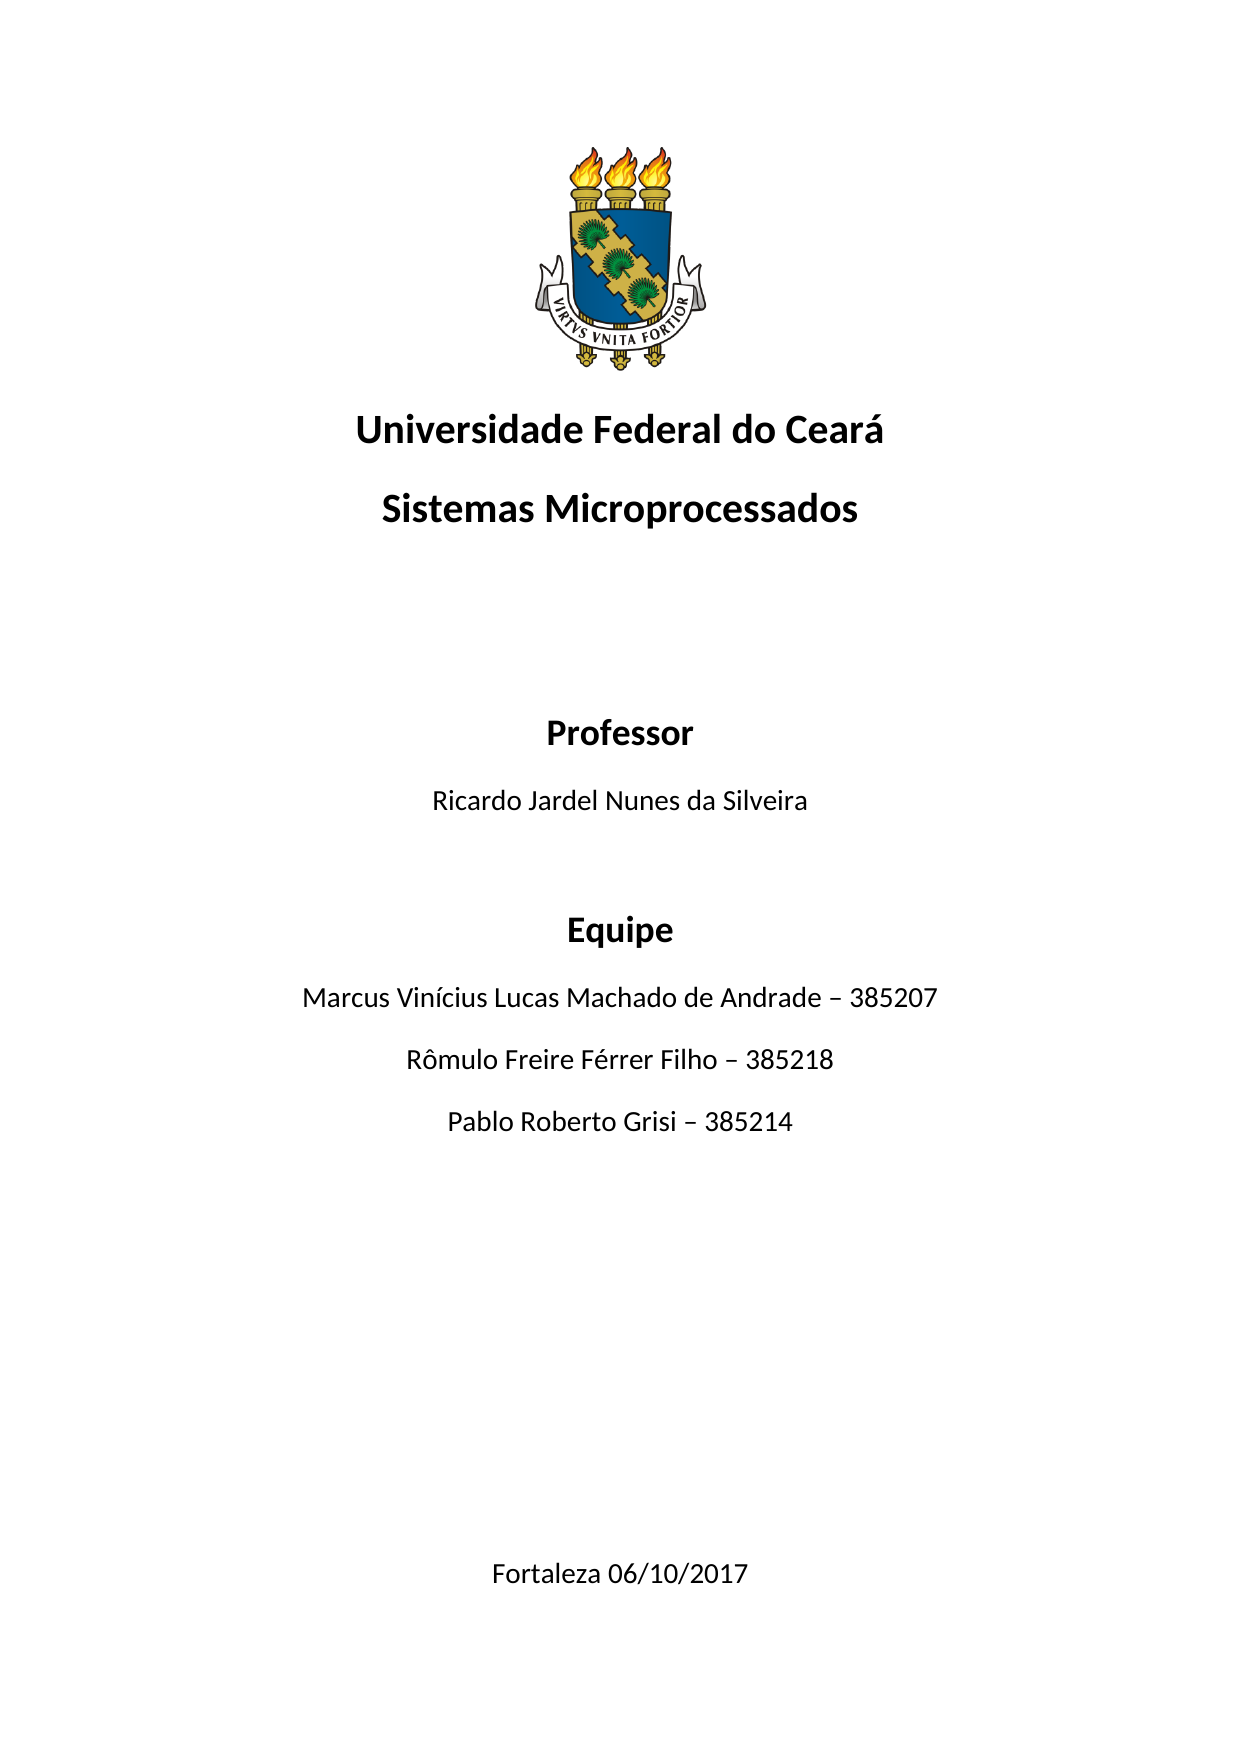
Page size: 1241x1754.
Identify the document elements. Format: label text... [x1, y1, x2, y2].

text Equipe [177, 906, 1063, 952]
text Professor [177, 709, 1063, 755]
text Rômulo Freire Férrer Filho – 385218 [177, 1041, 1063, 1077]
text Ricardo Jardel Nunes da Silveira [177, 782, 1063, 818]
text Sistemas Microprocessados [177, 482, 1063, 533]
text Fortaleza 06/10/2017 [177, 1556, 1063, 1591]
picture [533, 147, 707, 379]
text Marcus Vinícius Lucas Machado de Andrade – 385207 [177, 979, 1063, 1015]
text Universidade Federal do Ceará [177, 403, 1063, 454]
text Pablo Roberto Grisi – 385214 [177, 1103, 1063, 1139]
